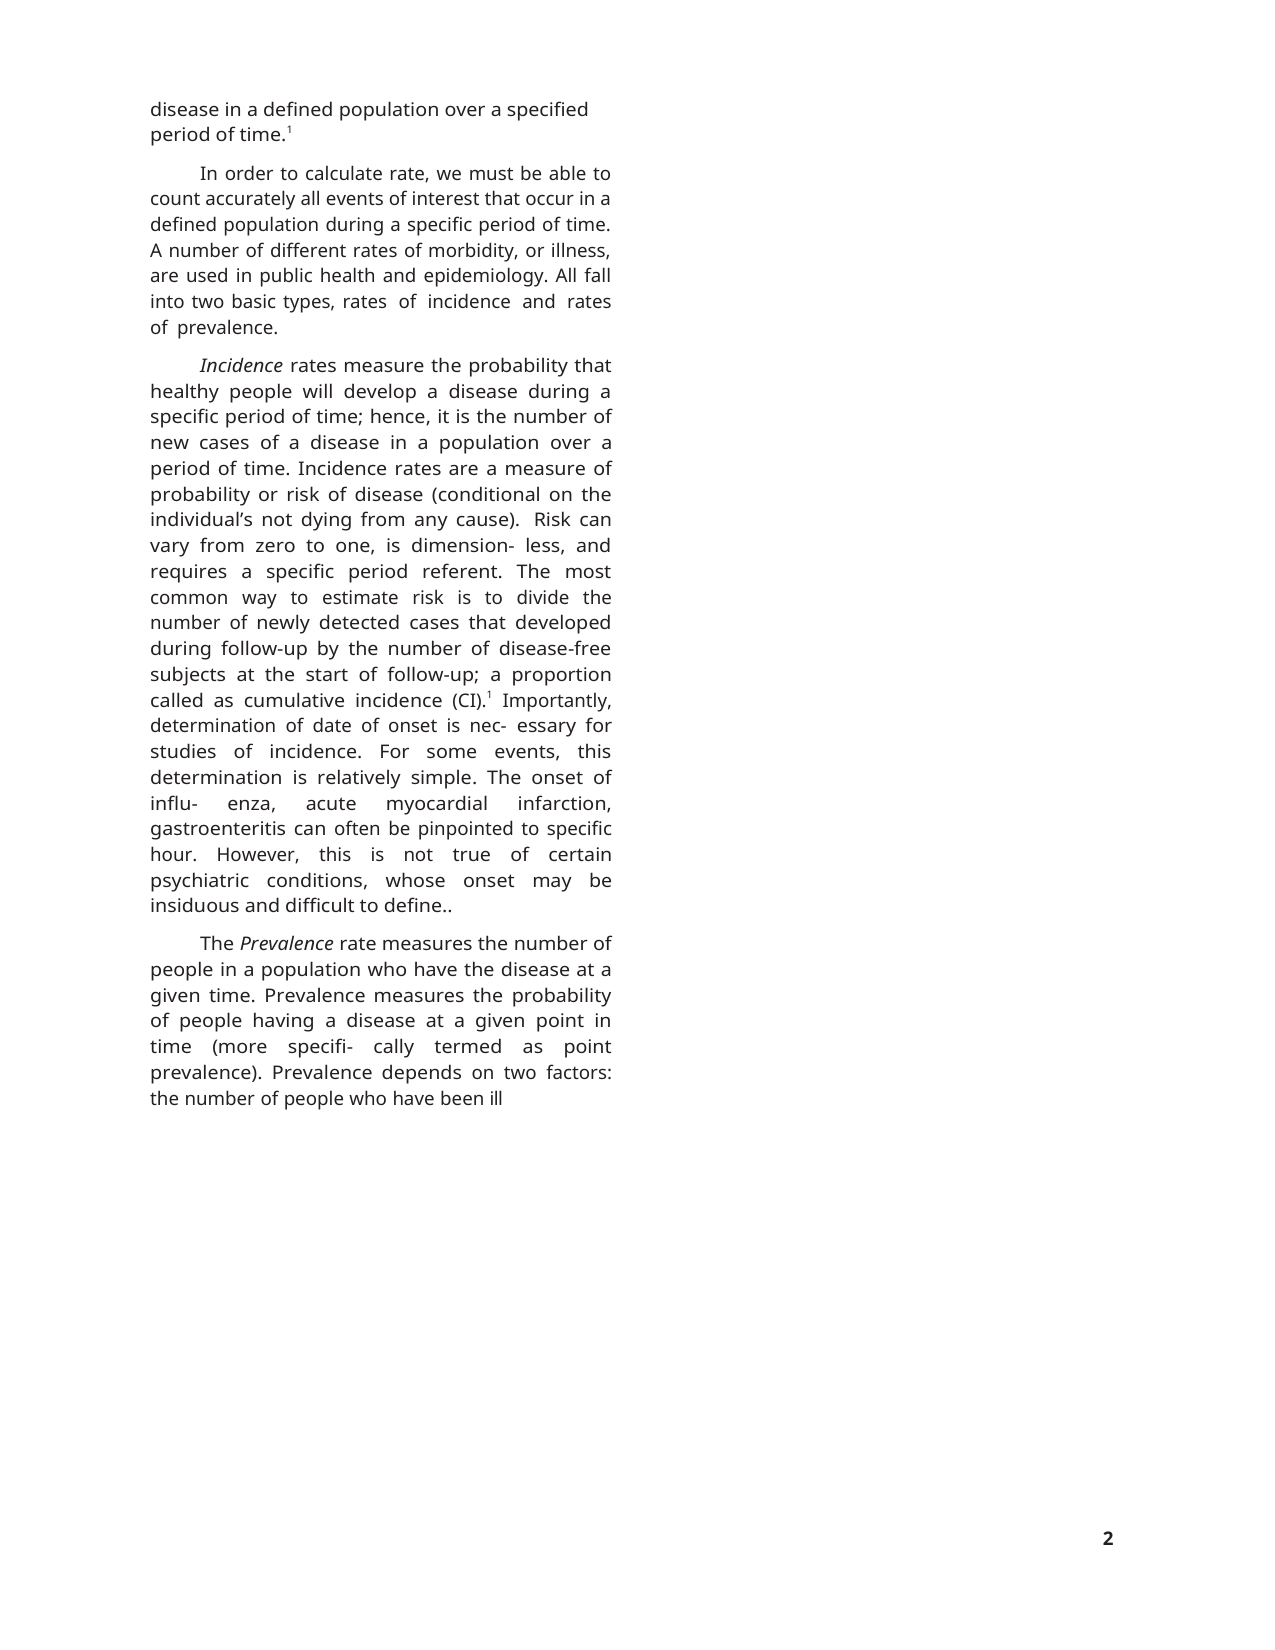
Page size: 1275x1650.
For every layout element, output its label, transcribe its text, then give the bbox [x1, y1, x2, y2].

text disease in a defined population over a specified period of time.1 [150, 96, 623, 147]
text The Prevalence rate measures the number of people in a population who have the disease at a given time. Prevalence measures the probability of people having a disease at a given point in time (more specifi- cally termed as point prevalence). Prevalence depends on two factors: the number of people who have been ill [150, 931, 612, 1110]
text In order to calculate rate, we must be able to count accurately all events of interest that occur in a defined population during a specific period of time. A number of different rates of morbidity, or illness, are used in public health and epidemiology. All fall into two basic types, rates of incidence and rates of prevalence. [150, 160, 611, 340]
text Incidence rates measure the probability that healthy people will develop a disease during a specific period of time; hence, it is the number of new cases of a disease in a population over a period of time. Incidence rates are a measure of probability or risk of disease (conditional on the individual’s not dying from any cause). Risk can vary from zero to one, is dimension- less, and requires a specific period referent. The most common way to estimate risk is to divide the number of newly detected cases that developed during follow-up by the number of disease-free subjects at the start of follow-up; a proportion called as cumulative incidence (CI).1 Importantly, determination of date of onset is nec- essary for studies of incidence. For some events, this determination is relatively simple. The onset of influ- enza, acute myocardial infarction, gastroenteritis can often be pinpointed to specific hour. However, this is not true of certain psychiatric conditions, whose onset may be insiduous and difficult to define.. [150, 352, 612, 918]
